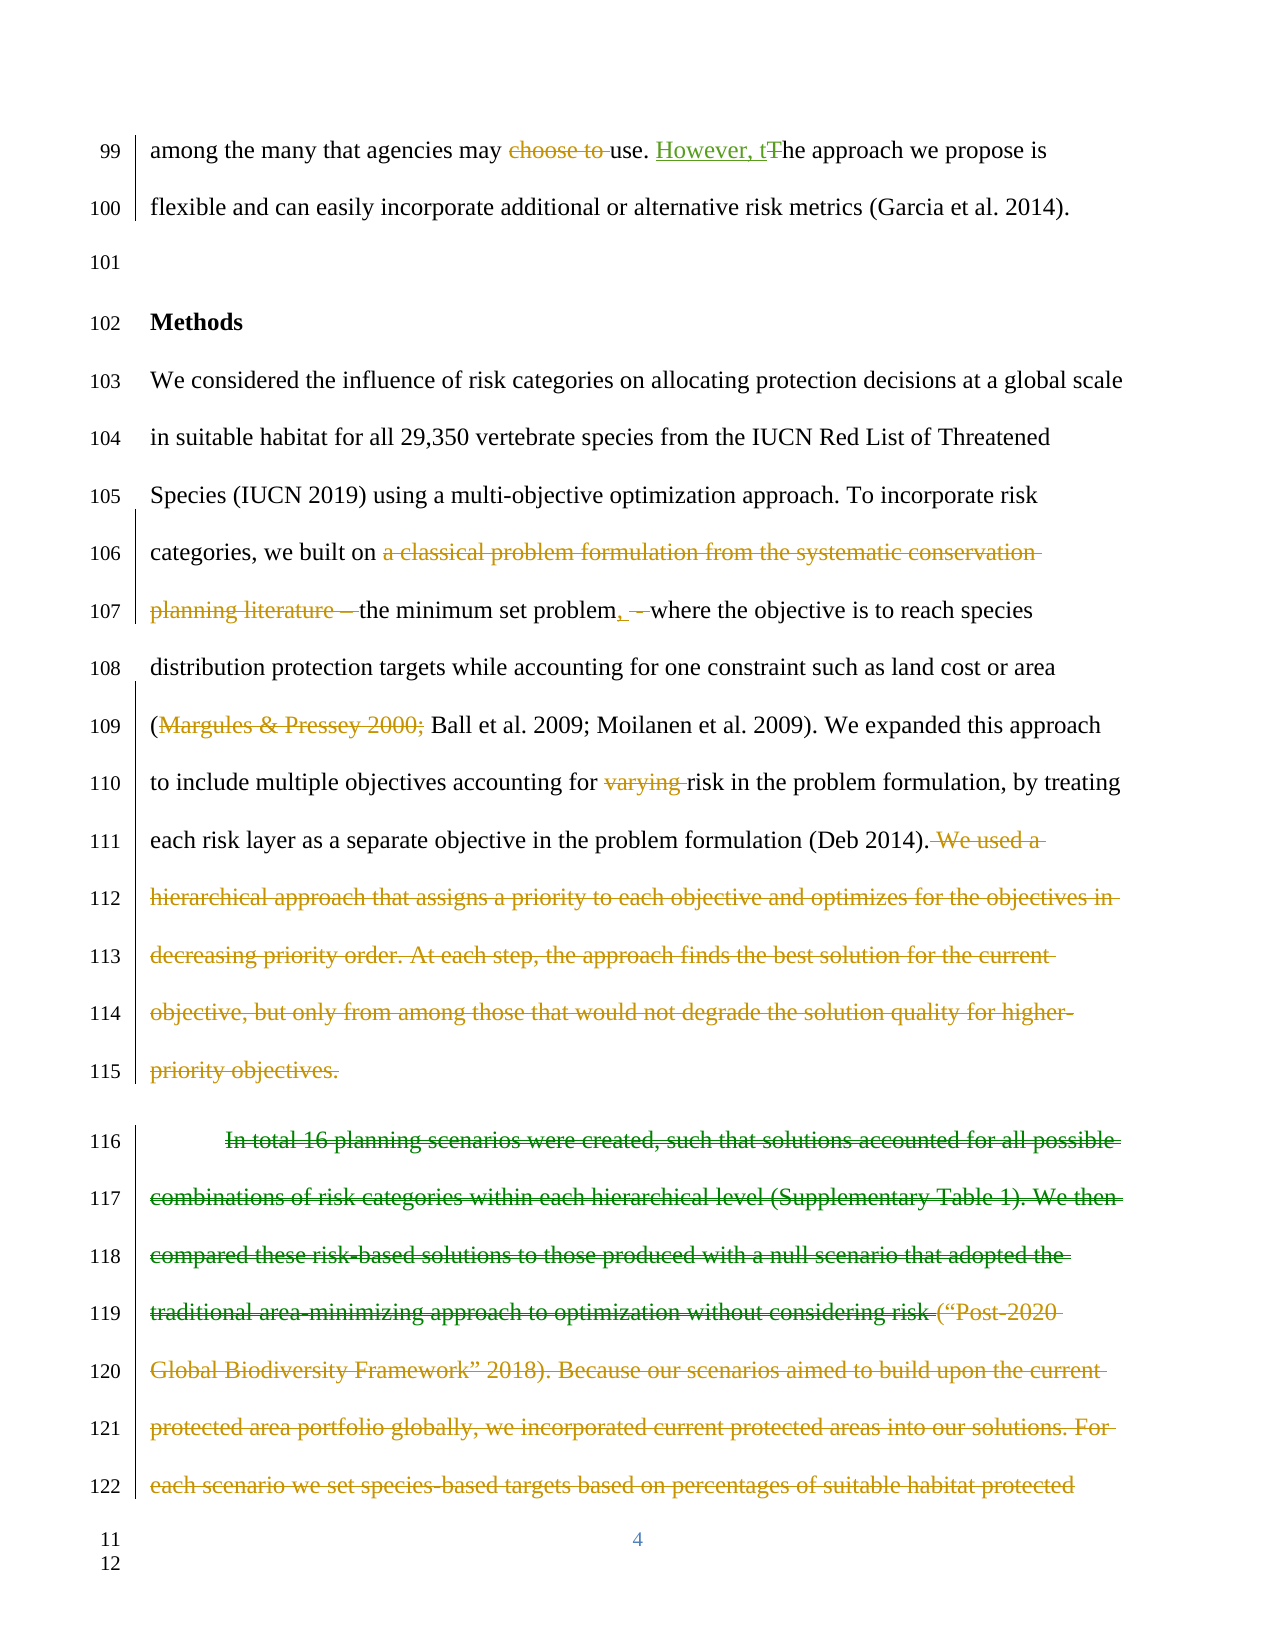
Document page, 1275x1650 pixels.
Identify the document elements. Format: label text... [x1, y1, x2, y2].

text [150, 135, 1125, 221]
text We considered the influence of risk categories on allocating protection decisions at a global scale in suitable habitat for all 29,350 vertebrate species from the IUCN Red List of Threatened Species (IUCN 2019) using a multi-objective optimization approach. To incorporate risk categories, we built on the minimum set problemwhere the objective is to reach species distribution protection targets while accounting for one constraint such as land cost or area ( Ball et al. 2009; Moilanen et al. 2009). We expanded this approach to include multiple objectives accounting for risk in the problem formulation, by treating each risk layer as a separate objective in the problem formulation (Deb 2014). [150, 365, 1125, 1084]
text Methods [150, 307, 1125, 336]
